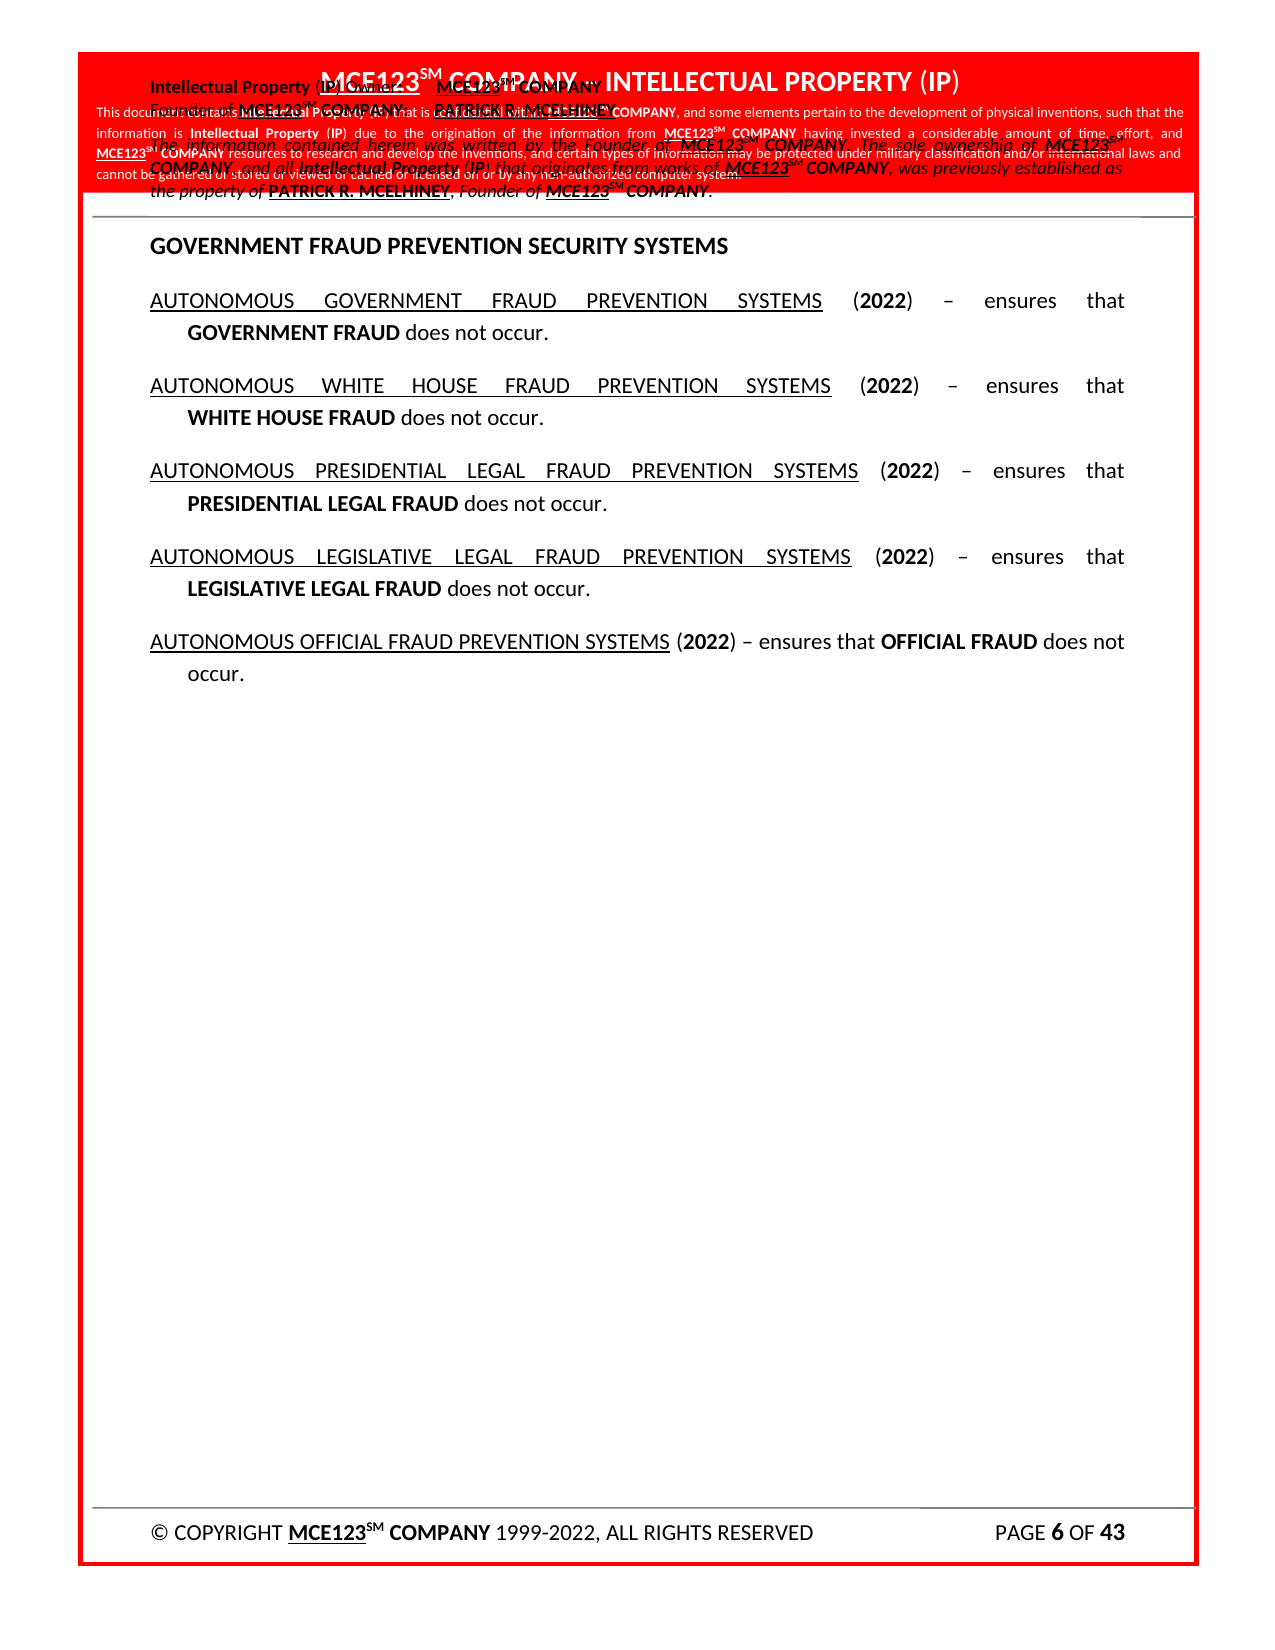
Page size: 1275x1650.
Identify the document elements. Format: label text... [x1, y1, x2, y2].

text AUTONOMOUS PRESIDENTIAL LEGAL FRAUD PREVENTION SYSTEMS (2022) – ensures that PRESIDENTIAL LEGAL FRAUD does not occur. [150, 457, 1125, 517]
text AUTONOMOUS WHITE HOUSE FRAUD PREVENTION SYSTEMS (2022) – ensures that WHITE HOUSE FRAUD does not occur. [150, 371, 1125, 432]
text AUTONOMOUS LEGISLATIVE LEGAL FRAUD PREVENTION SYSTEMS (2022) – ensures that LEGISLATIVE LEGAL FRAUD does not occur. [150, 542, 1125, 602]
text AUTONOMOUS OFFICIAL FRAUD PREVENTION SYSTEMS (2022) – ensures that OFFICIAL FRAUD does not occur. [150, 627, 1125, 687]
text GOVERNMENT FRAUD PREVENTION SECURITY SYSTEMS [150, 230, 1125, 261]
text AUTONOMOUS GOVERNMENT FRAUD PREVENTION SYSTEMS (2022) – ensures that GOVERNMENT FRAUD does not occur. [150, 286, 1125, 346]
